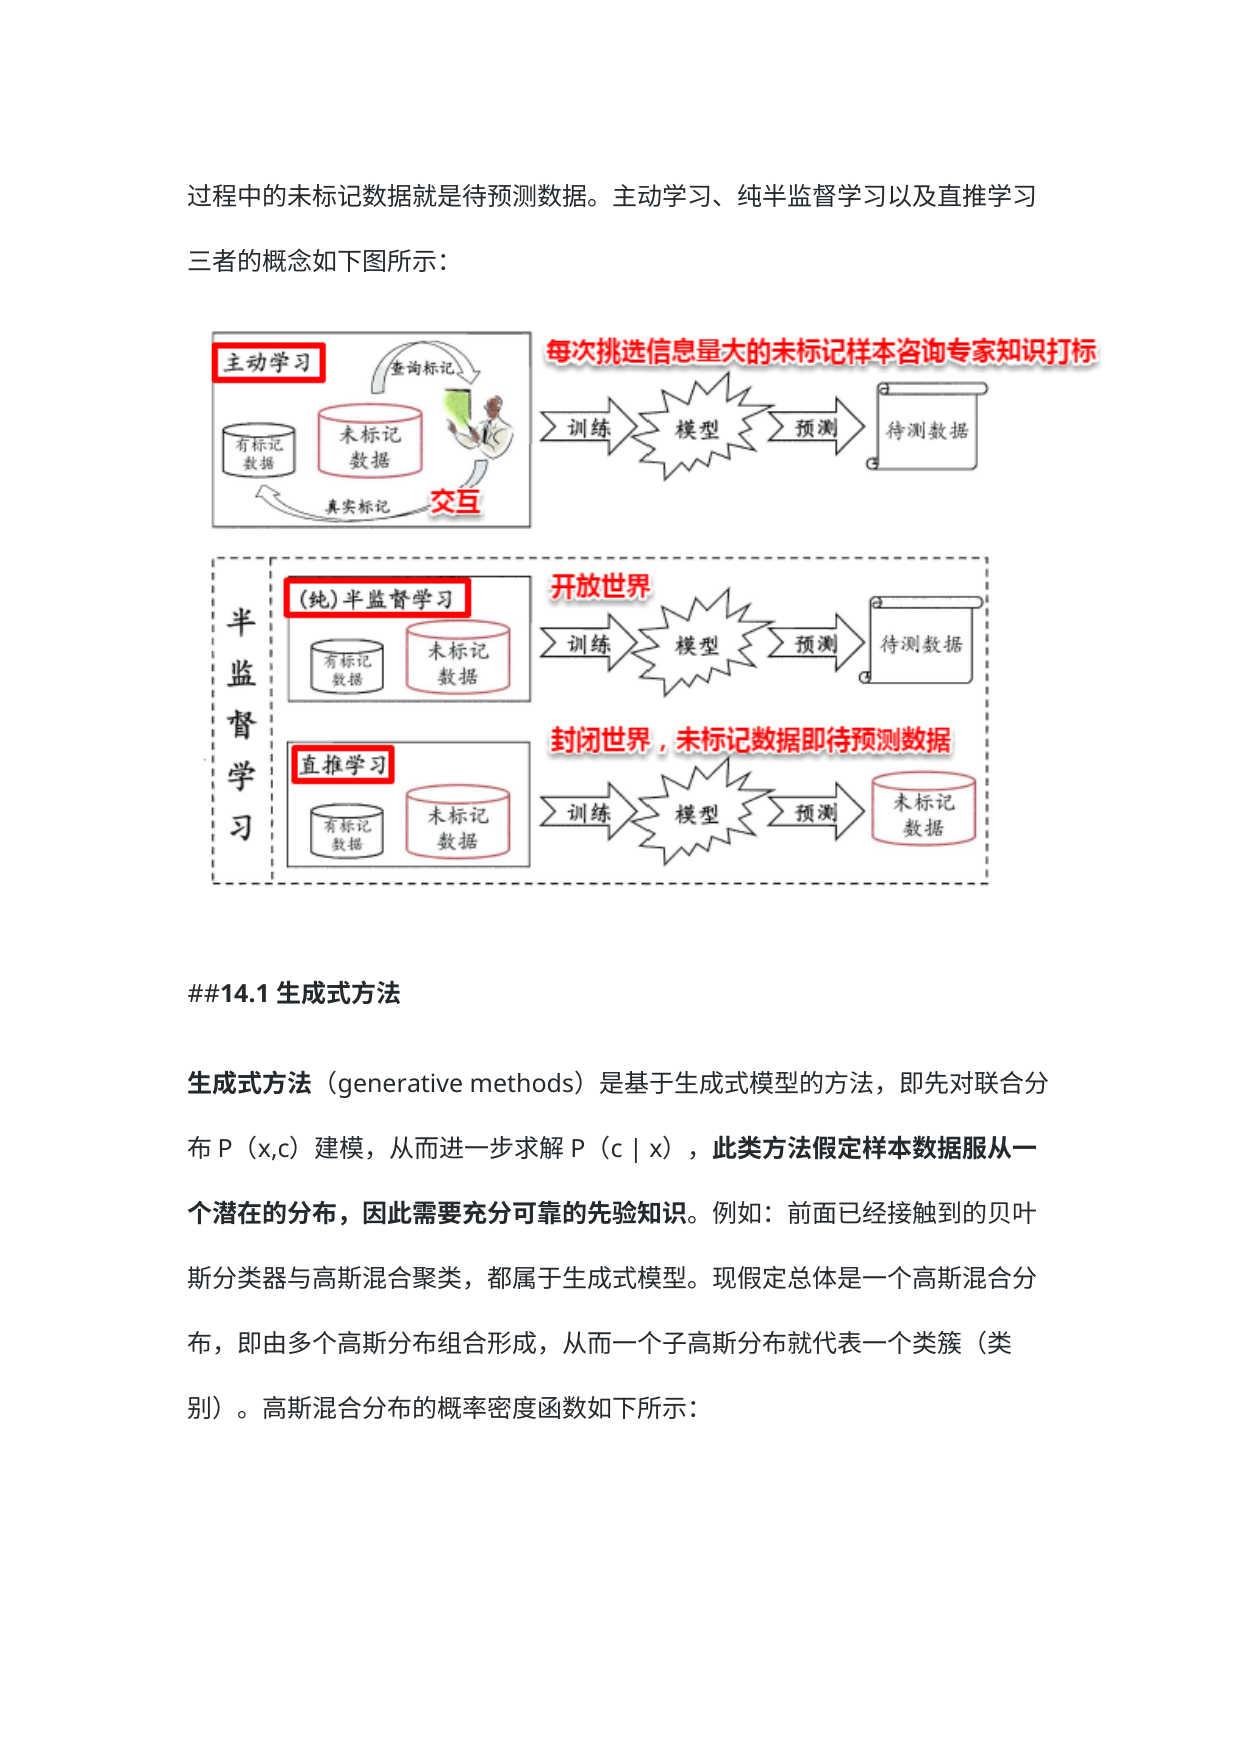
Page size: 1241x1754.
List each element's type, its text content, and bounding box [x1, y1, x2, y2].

text 生成式方法（generative methods）是基于生成式模型的方法，即先对联合分布P（x,c）建模，从而进一步求解 P（c | x），此类方法假定样本数据服从一个潜在的分布，因此需要充分可靠的先验知识。例如：前面已经接触到的贝叶斯分类器与高斯混合聚类，都属于生成式模型。现假定总体是一个高斯混合分布，即由多个高斯分布组合形成，从而一个子高斯分布就代表一个类簇（类别）。高斯混合分布的概率密度函数如下所示： [187, 1049, 1053, 1439]
text ##14.1 生成式方法 [187, 959, 1053, 1024]
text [187, 162, 1053, 292]
picture [187, 317, 1164, 905]
